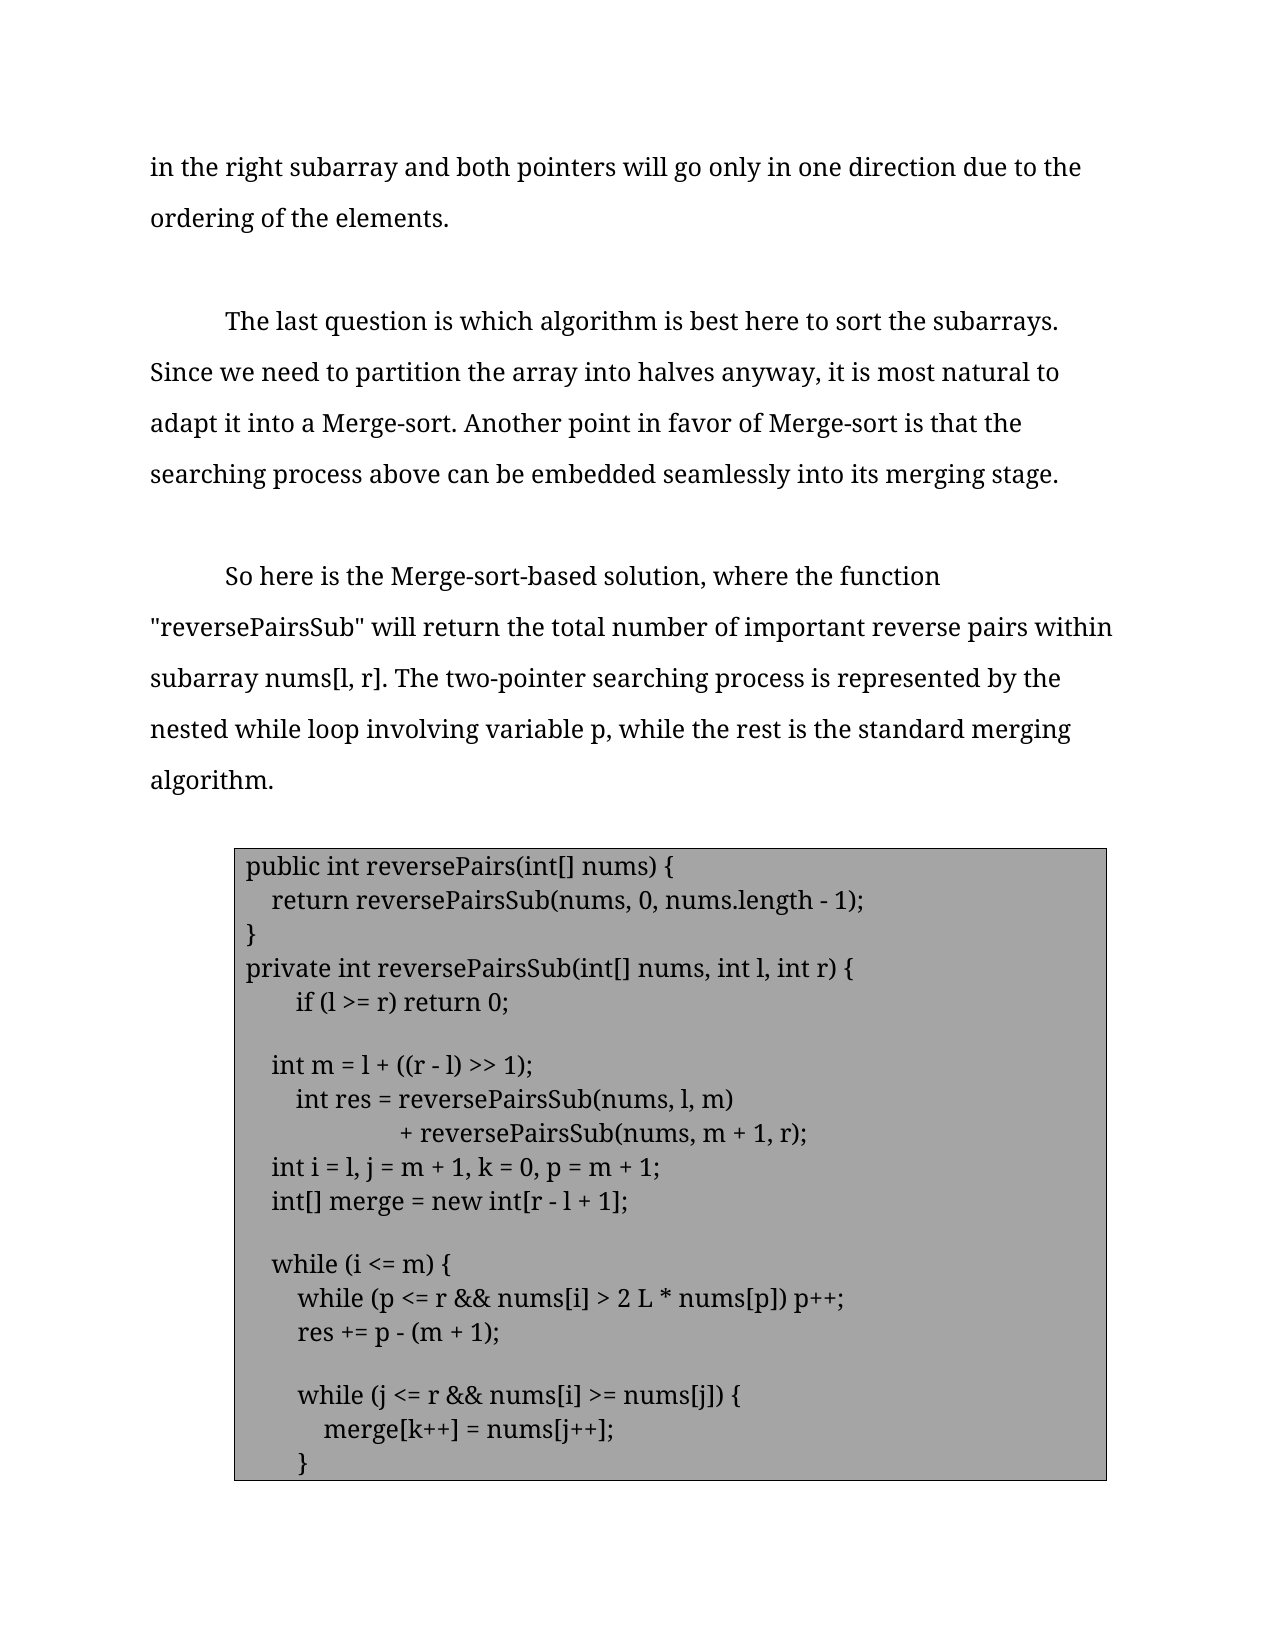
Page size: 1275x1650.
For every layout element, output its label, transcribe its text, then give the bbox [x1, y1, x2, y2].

text The last question is which algorithm is best here to sort the subarrays. Since we need to partition the array into halves anyway, it is most natural to adapt it into a Merge-sort. Another point in favor of Merge-sort is that the searching process above can be embedded seamlessly into its merging stage. [150, 303, 1125, 490]
text So here is the Merge-sort-based solution, where the function "reversePairsSub" will return the total number of important reverse pairs within subarray nums[l, r]. The two-pointer searching process is represented by the nested while loop involving variable p, while the rest is the standard merging algorithm. [150, 558, 1125, 797]
